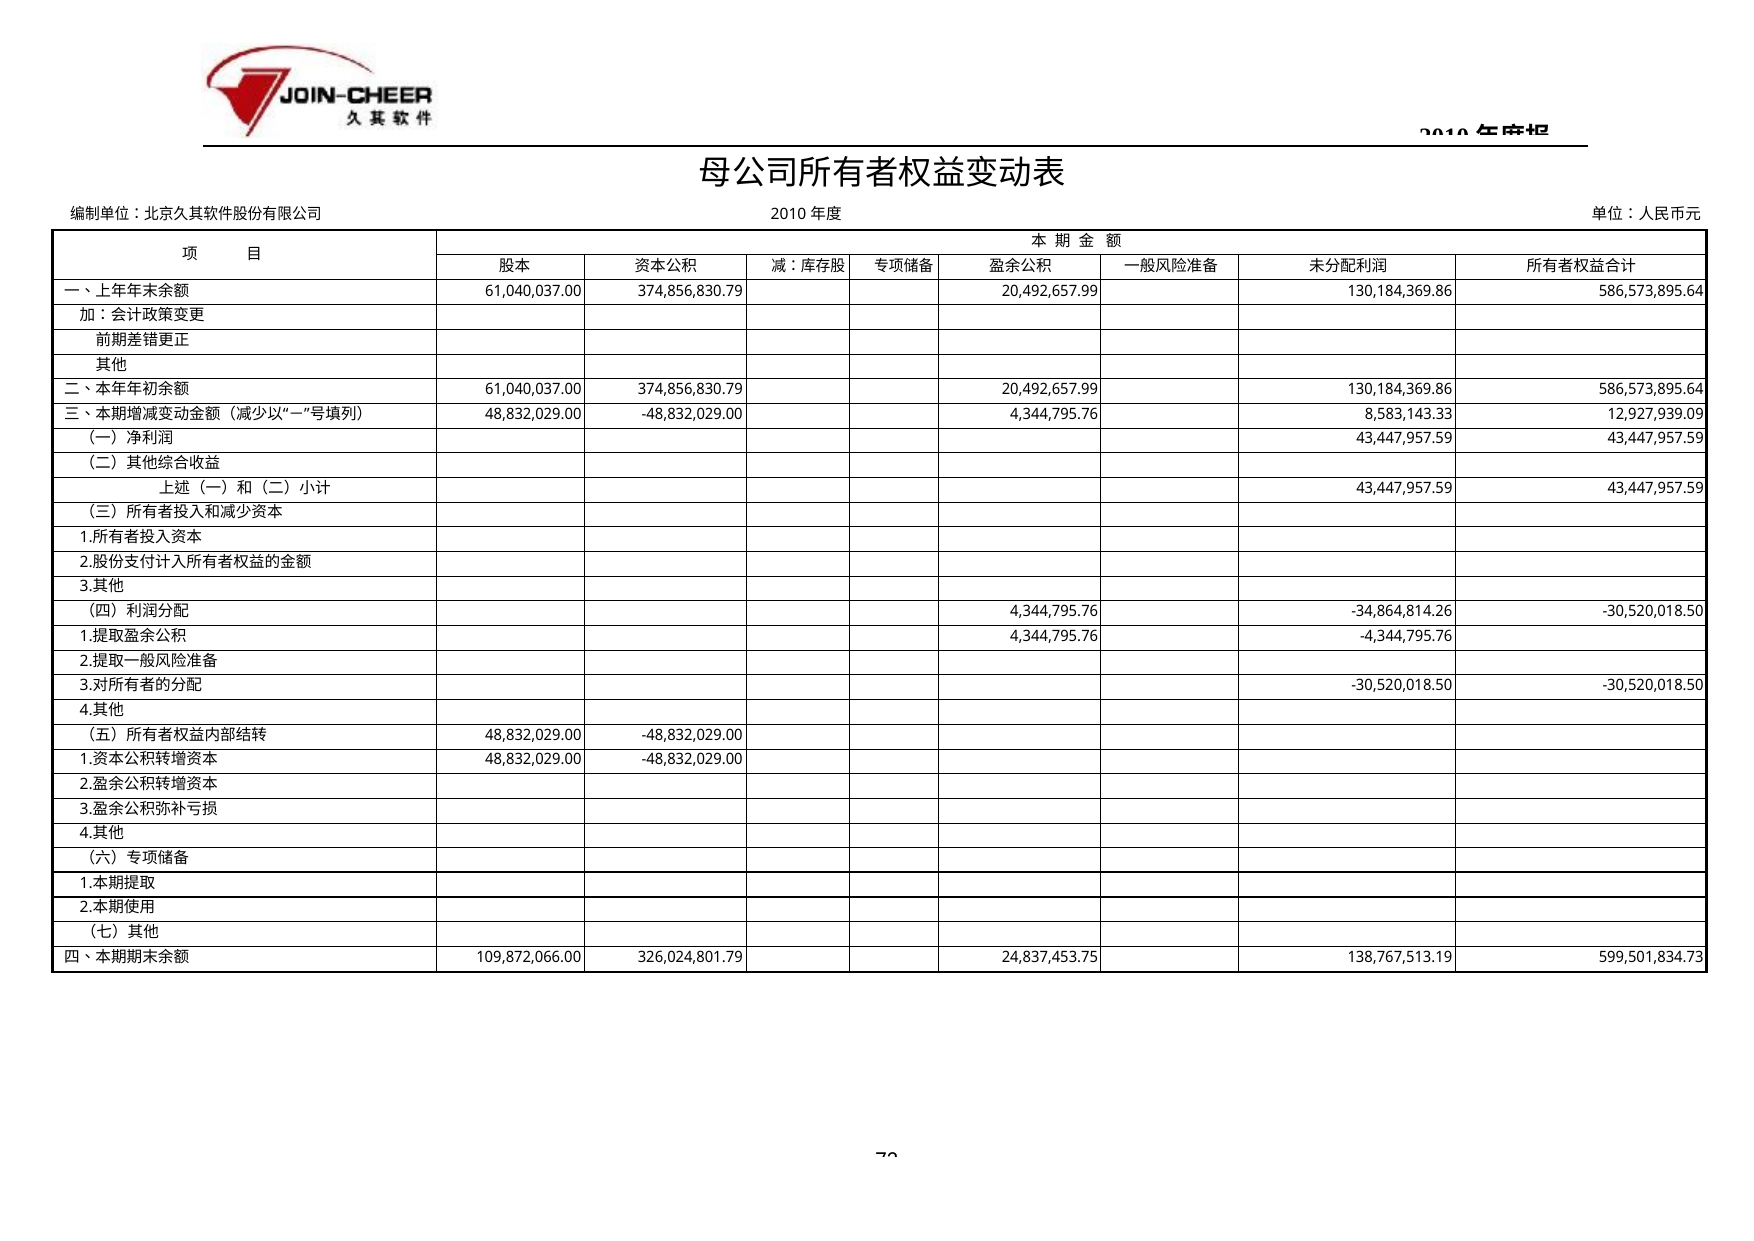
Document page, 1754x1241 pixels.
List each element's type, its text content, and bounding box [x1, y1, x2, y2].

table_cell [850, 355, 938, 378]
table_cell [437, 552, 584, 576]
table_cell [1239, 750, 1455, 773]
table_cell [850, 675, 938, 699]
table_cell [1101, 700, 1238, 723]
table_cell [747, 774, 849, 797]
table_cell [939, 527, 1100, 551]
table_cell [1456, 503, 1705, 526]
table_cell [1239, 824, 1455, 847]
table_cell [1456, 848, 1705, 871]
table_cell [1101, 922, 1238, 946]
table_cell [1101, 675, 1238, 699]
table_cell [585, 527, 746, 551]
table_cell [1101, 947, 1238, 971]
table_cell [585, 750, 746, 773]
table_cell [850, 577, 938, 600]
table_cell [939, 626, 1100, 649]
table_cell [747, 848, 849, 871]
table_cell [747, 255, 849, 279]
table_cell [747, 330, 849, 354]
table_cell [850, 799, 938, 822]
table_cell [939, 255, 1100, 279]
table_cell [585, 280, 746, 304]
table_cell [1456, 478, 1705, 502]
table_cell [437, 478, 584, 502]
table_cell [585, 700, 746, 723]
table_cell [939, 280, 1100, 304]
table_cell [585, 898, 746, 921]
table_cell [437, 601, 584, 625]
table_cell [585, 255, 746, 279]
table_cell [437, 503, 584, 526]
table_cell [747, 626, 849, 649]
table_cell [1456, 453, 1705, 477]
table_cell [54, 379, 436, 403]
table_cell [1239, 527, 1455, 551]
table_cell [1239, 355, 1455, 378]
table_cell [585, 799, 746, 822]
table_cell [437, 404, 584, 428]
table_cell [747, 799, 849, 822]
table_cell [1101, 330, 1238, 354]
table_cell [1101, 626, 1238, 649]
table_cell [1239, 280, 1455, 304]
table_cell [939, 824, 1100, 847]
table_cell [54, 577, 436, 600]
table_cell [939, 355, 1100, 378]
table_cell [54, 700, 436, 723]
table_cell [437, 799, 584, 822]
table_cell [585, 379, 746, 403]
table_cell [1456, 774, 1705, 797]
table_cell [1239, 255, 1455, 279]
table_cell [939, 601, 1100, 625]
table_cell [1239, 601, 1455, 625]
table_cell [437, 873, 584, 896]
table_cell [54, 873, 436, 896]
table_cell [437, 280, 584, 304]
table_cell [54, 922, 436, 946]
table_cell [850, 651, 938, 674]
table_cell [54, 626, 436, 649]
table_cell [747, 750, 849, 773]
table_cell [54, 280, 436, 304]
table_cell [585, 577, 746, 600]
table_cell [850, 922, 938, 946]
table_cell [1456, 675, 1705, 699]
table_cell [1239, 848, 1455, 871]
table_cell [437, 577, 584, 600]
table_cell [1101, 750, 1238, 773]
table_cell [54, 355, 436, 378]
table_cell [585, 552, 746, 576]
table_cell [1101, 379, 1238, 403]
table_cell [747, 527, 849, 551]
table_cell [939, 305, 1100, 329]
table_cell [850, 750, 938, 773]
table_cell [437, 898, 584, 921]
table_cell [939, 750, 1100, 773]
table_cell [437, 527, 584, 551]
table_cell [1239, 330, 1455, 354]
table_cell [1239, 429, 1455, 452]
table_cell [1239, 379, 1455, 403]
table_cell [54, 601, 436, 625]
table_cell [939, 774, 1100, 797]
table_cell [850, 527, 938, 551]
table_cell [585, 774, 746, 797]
subtitle 母公司所有者权益变动表 [48, 149, 1716, 194]
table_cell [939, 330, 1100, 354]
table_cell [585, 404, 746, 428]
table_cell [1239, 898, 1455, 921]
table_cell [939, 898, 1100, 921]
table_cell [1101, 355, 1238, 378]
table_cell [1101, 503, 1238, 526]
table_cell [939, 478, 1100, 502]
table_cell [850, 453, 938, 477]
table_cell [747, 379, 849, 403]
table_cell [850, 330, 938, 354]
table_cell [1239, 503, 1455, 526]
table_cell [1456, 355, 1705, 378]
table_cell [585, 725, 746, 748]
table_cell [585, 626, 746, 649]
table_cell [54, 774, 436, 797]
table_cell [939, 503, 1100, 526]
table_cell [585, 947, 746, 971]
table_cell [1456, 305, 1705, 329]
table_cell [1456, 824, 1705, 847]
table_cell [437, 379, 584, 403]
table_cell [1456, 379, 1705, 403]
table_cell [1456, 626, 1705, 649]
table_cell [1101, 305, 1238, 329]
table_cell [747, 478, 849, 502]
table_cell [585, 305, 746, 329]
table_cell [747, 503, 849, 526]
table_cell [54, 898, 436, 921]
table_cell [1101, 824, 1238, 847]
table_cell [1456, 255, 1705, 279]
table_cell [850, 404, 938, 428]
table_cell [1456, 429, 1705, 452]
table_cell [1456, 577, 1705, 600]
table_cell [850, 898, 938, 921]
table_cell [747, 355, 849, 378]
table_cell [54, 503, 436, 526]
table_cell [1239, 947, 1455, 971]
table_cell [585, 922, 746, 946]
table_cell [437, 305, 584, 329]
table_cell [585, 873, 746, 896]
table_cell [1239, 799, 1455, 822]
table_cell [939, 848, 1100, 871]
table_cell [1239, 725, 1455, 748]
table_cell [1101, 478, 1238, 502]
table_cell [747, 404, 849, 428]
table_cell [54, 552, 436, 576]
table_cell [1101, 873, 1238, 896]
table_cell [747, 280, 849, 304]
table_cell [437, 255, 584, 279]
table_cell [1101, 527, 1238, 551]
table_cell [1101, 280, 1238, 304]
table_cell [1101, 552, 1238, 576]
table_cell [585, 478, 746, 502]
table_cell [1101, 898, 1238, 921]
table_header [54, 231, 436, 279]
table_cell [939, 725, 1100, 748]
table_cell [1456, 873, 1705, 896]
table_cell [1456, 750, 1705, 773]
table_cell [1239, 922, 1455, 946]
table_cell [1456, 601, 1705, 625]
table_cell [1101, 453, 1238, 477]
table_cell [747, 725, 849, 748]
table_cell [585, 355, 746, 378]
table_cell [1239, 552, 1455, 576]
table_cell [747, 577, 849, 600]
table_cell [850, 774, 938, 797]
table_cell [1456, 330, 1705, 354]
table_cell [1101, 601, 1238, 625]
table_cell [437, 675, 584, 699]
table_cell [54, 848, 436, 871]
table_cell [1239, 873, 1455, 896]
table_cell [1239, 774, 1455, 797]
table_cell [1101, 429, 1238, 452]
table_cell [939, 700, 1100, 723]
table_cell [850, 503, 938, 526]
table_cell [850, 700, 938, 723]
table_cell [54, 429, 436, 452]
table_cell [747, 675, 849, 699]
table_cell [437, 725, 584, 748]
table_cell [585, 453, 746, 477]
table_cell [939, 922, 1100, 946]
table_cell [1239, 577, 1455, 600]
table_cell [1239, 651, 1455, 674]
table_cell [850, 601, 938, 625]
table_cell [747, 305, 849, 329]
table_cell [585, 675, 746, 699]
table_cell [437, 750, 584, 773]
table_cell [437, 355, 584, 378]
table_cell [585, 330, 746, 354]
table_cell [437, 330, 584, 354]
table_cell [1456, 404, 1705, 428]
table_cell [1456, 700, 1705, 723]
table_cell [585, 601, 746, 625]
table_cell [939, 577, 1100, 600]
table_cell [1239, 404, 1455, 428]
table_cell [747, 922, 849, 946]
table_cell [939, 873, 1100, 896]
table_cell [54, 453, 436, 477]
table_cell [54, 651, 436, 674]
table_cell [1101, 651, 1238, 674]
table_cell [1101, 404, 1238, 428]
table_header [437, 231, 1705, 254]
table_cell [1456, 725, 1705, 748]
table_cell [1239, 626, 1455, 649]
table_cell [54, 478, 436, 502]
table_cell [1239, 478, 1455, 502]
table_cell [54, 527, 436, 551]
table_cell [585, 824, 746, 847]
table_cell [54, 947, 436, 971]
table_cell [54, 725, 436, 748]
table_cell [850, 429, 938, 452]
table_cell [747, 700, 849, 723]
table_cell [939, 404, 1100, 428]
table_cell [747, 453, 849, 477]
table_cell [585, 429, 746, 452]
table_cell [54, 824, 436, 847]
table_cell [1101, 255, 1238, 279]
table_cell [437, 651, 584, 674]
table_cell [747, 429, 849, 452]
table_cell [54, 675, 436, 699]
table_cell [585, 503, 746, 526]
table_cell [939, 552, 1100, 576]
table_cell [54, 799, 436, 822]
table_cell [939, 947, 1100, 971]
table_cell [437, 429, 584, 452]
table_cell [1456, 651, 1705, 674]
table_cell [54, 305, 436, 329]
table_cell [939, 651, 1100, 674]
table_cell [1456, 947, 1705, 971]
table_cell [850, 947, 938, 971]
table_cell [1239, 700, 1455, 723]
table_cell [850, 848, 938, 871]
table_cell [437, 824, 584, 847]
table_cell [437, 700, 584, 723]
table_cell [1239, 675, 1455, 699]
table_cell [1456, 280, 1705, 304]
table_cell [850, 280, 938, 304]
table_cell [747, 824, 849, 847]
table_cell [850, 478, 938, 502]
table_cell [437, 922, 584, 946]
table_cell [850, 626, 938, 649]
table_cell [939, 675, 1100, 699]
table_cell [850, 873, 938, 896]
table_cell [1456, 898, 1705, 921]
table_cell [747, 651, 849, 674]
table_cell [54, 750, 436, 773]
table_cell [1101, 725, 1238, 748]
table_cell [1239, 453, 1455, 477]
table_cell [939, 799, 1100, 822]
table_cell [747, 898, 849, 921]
picture [201, 43, 440, 138]
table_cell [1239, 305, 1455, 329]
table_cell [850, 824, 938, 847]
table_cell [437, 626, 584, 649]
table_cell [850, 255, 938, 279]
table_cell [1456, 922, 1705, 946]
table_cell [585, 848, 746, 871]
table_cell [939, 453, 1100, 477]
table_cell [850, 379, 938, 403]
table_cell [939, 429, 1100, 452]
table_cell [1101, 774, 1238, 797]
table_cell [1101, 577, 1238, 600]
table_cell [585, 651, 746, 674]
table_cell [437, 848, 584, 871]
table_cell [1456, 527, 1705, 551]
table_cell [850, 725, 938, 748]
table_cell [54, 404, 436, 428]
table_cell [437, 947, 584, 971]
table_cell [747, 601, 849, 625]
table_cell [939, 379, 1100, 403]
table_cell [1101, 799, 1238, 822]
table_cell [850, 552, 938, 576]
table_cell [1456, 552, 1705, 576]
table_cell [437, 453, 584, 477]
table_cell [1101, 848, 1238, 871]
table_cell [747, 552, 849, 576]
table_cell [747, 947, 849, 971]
text 编制单位：北京久其软件股份有限公司 2010 年度 单位：人民币元 [48, 203, 1723, 224]
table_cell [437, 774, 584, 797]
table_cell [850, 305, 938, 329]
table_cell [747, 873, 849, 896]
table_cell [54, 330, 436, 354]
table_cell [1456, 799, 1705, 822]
